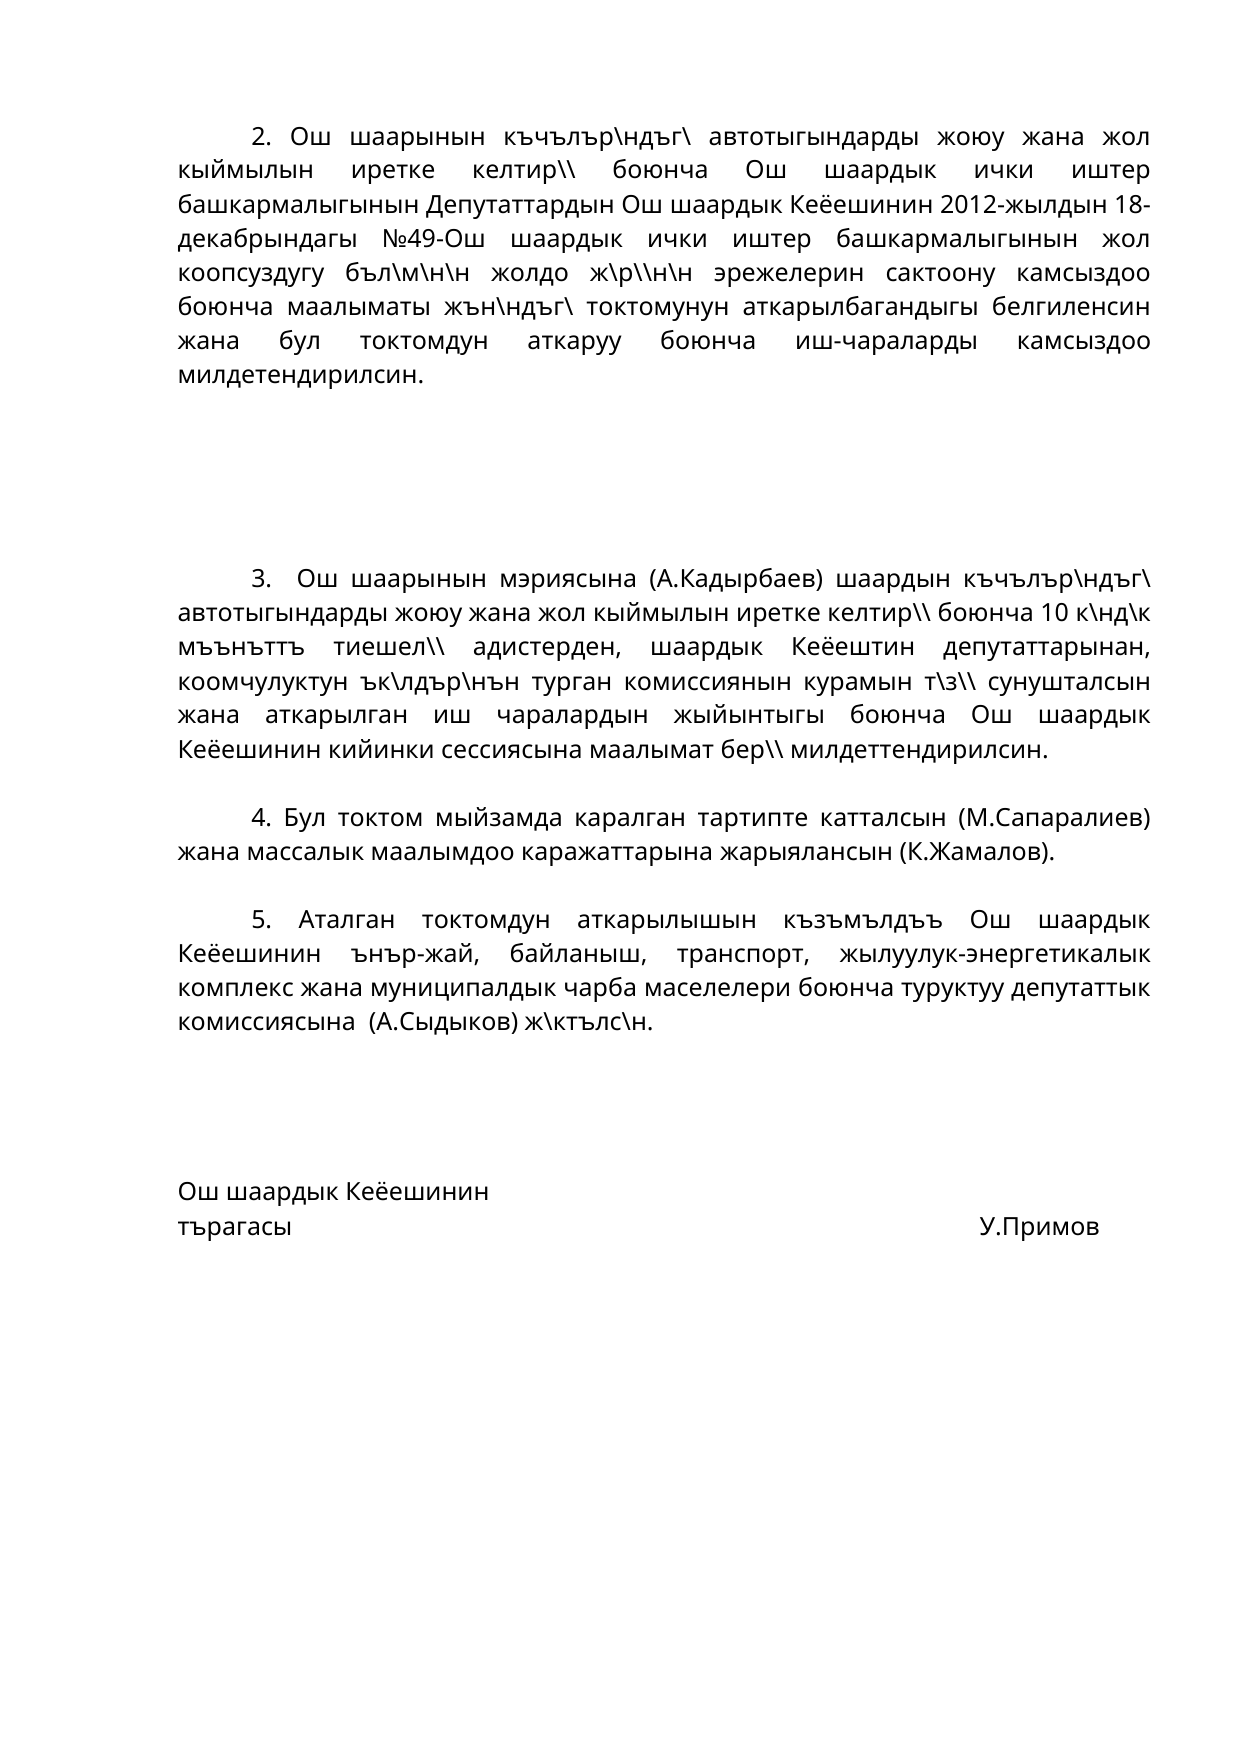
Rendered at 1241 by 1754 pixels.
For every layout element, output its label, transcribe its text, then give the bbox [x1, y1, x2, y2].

text 2. Ош шаарынын къчълър\ндъг\ автотыгындарды жоюу жана жол кыймылын иретке келтир\\ боюнча Ош шаардык ички иштер башкармалыгынын Депутаттардын Ош шаардык Кеёешинин 2012-жылдын 18-декабрындагы №49-Ош шаардык ички иштер башкармалыгынын жол коопсуздугу бъл\м\н\н жолдо ж\р\\н\н эрежелерин сактоону камсыздоо боюнча маалыматы жън\ндъг\ токтомунун аткарылбагандыгы белгиленсин жана бул токтомдун аткаруу боюнча иш-чараларды камсыздоо милдетендирилсин. [177, 118, 1152, 391]
text търагасы У.Примов [177, 1208, 1152, 1242]
text 5. Аталган токтомдун аткарылышын къзъмълдъъ Ош шаардык Кеёешинин ънър-жай, байланыш, транспорт, жылуулук-энергетикалык комплекс жана муниципалдык чарба маселелери боюнча туруктуу депутаттык комиссиясына (А.Сыдыков) ж\ктълс\н. [177, 902, 1152, 1038]
text 3. Ош шаарынын мэриясына (А.Кадырбаев) шаардын къчълър\ндъг\ автотыгындарды жоюу жана жол кыймылын иретке келтир\\ боюнча 10 к\нд\к мъънъттъ тиешел\\ адистерден, шаардык Кеёештин депутаттарынан, коомчулуктун ък\лдър\нън турган комиссиянын курамын т\з\\ сунушталсын жана аткарылган иш чаралардын жыйынтыгы боюнча Ош шаардык Кеёешинин кийинки сессиясына маалымат бер\\ милдеттендирилсин. [177, 561, 1152, 765]
text Ош шаардык Кеёешинин [177, 1174, 1152, 1208]
text 4. Бул токтом мыйзамда каралган тартипте катталсын (М.Сапаралиев) жана массалык маалымдоо каражаттарына жарыялансын (К.Жамалов). [177, 799, 1152, 867]
